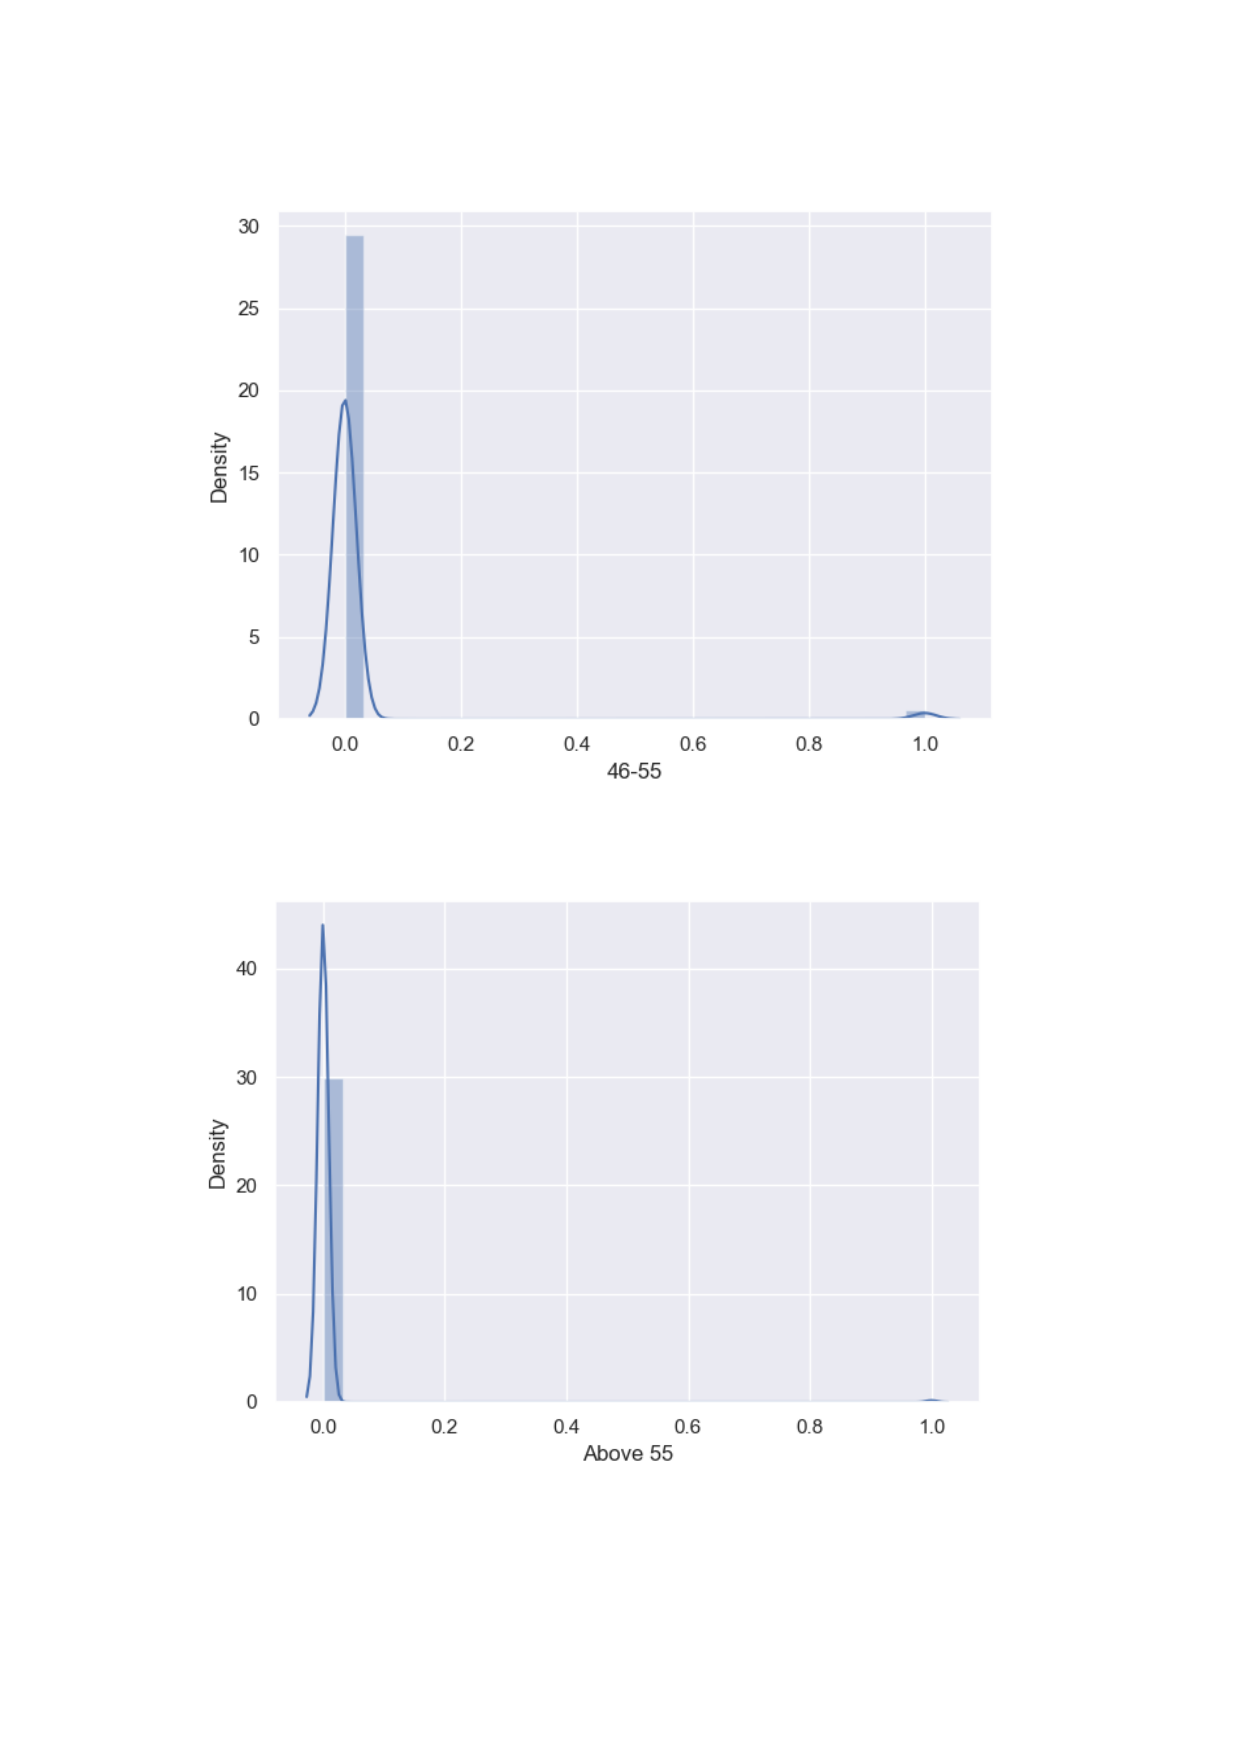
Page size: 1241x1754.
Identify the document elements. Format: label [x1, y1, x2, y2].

picture [187, 844, 1053, 1470]
picture [187, 162, 1053, 784]
